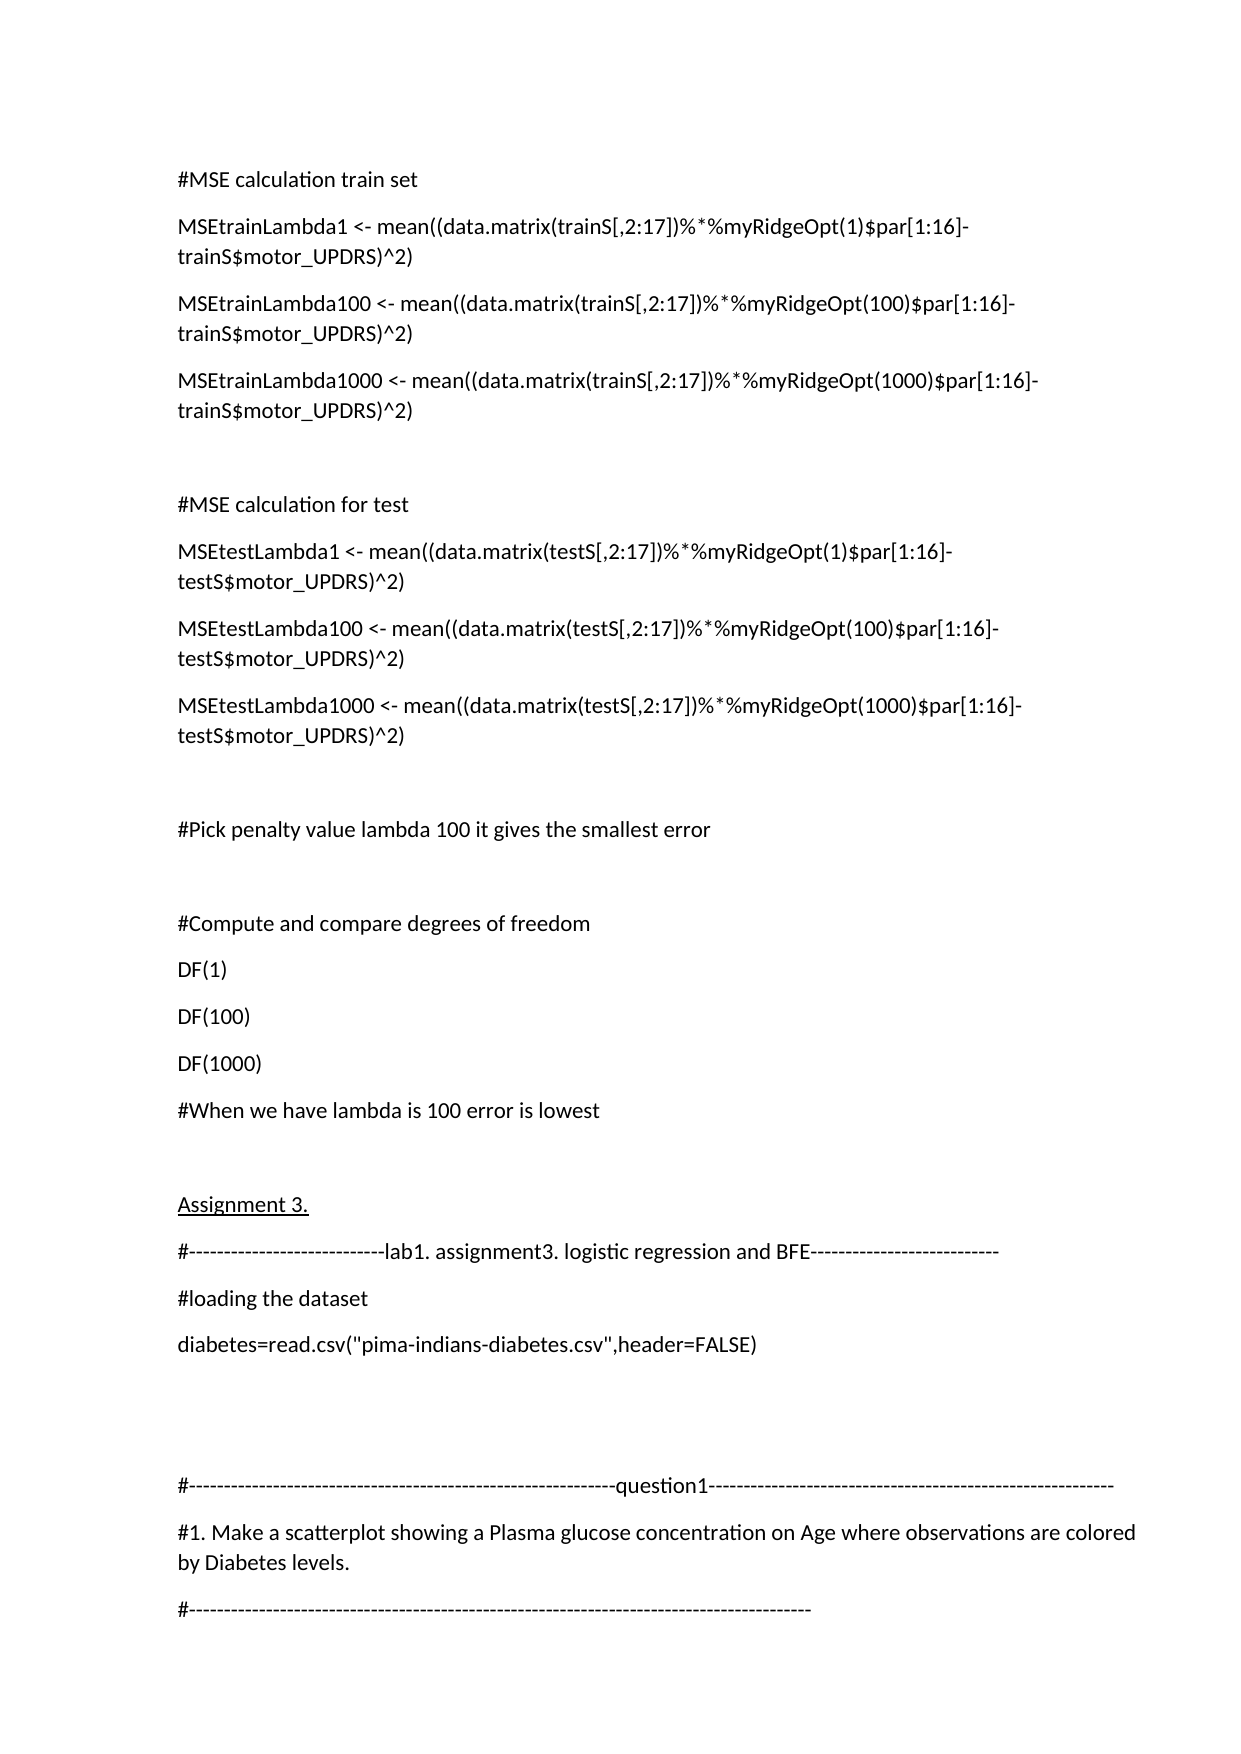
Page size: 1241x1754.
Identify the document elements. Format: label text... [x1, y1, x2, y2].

text #loading the dataset [177, 1284, 1152, 1312]
text #-------------------------------------------------------------question1---------------------------------------------------------- [177, 1471, 1152, 1499]
text Assignment 3. [177, 1190, 1152, 1218]
text MSEtestLambda1 <- mean((data.matrix(testS[,2:17])%*%myRidgeOpt(1)$par[1:16]-testS$motor_UPDRS)^2) [177, 537, 1152, 595]
text MSEtrainLambda1000 <- mean((data.matrix(trainS[,2:17])%*%myRidgeOpt(1000)$par[1:16]-trainS$motor_UPDRS)^2) [177, 366, 1152, 424]
text DF(1) [177, 956, 1152, 984]
text MSEtrainLambda1 <- mean((data.matrix(trainS[,2:17])%*%myRidgeOpt(1)$par[1:16]-trainS$motor_UPDRS)^2) [177, 212, 1152, 270]
text #1. Make a scatterplot showing a Plasma glucose concentration on Age where observations are colored by Diabetes levels. [177, 1518, 1152, 1576]
text #When we have lambda is 100 error is lowest [177, 1096, 1152, 1124]
text #Pick penalty value lambda 100 it gives the smallest error [177, 815, 1152, 843]
text DF(1000) [177, 1049, 1152, 1077]
text MSEtestLambda1000 <- mean((data.matrix(testS[,2:17])%*%myRidgeOpt(1000)$par[1:16]-testS$motor_UPDRS)^2) [177, 691, 1152, 749]
text #Compute and compare degrees of freedom [177, 909, 1152, 937]
text #----------------------------lab1. assignment3. logistic regression and BFE--------------------------- [177, 1237, 1152, 1265]
text MSEtrainLambda100 <- mean((data.matrix(trainS[,2:17])%*%myRidgeOpt(100)$par[1:16]-trainS$motor_UPDRS)^2) [177, 289, 1152, 347]
text #MSE calculation train set [177, 165, 1152, 193]
text DF(100) [177, 1002, 1152, 1031]
text diabetes=read.csv("pima-indians-diabetes.csv",header=FALSE) [177, 1331, 1152, 1359]
text MSEtestLambda100 <- mean((data.matrix(testS[,2:17])%*%myRidgeOpt(100)$par[1:16]-testS$motor_UPDRS)^2) [177, 614, 1152, 672]
text #----------------------------------------------------------------------------------------- [177, 1595, 1152, 1623]
text #MSE calculation for test [177, 490, 1152, 518]
